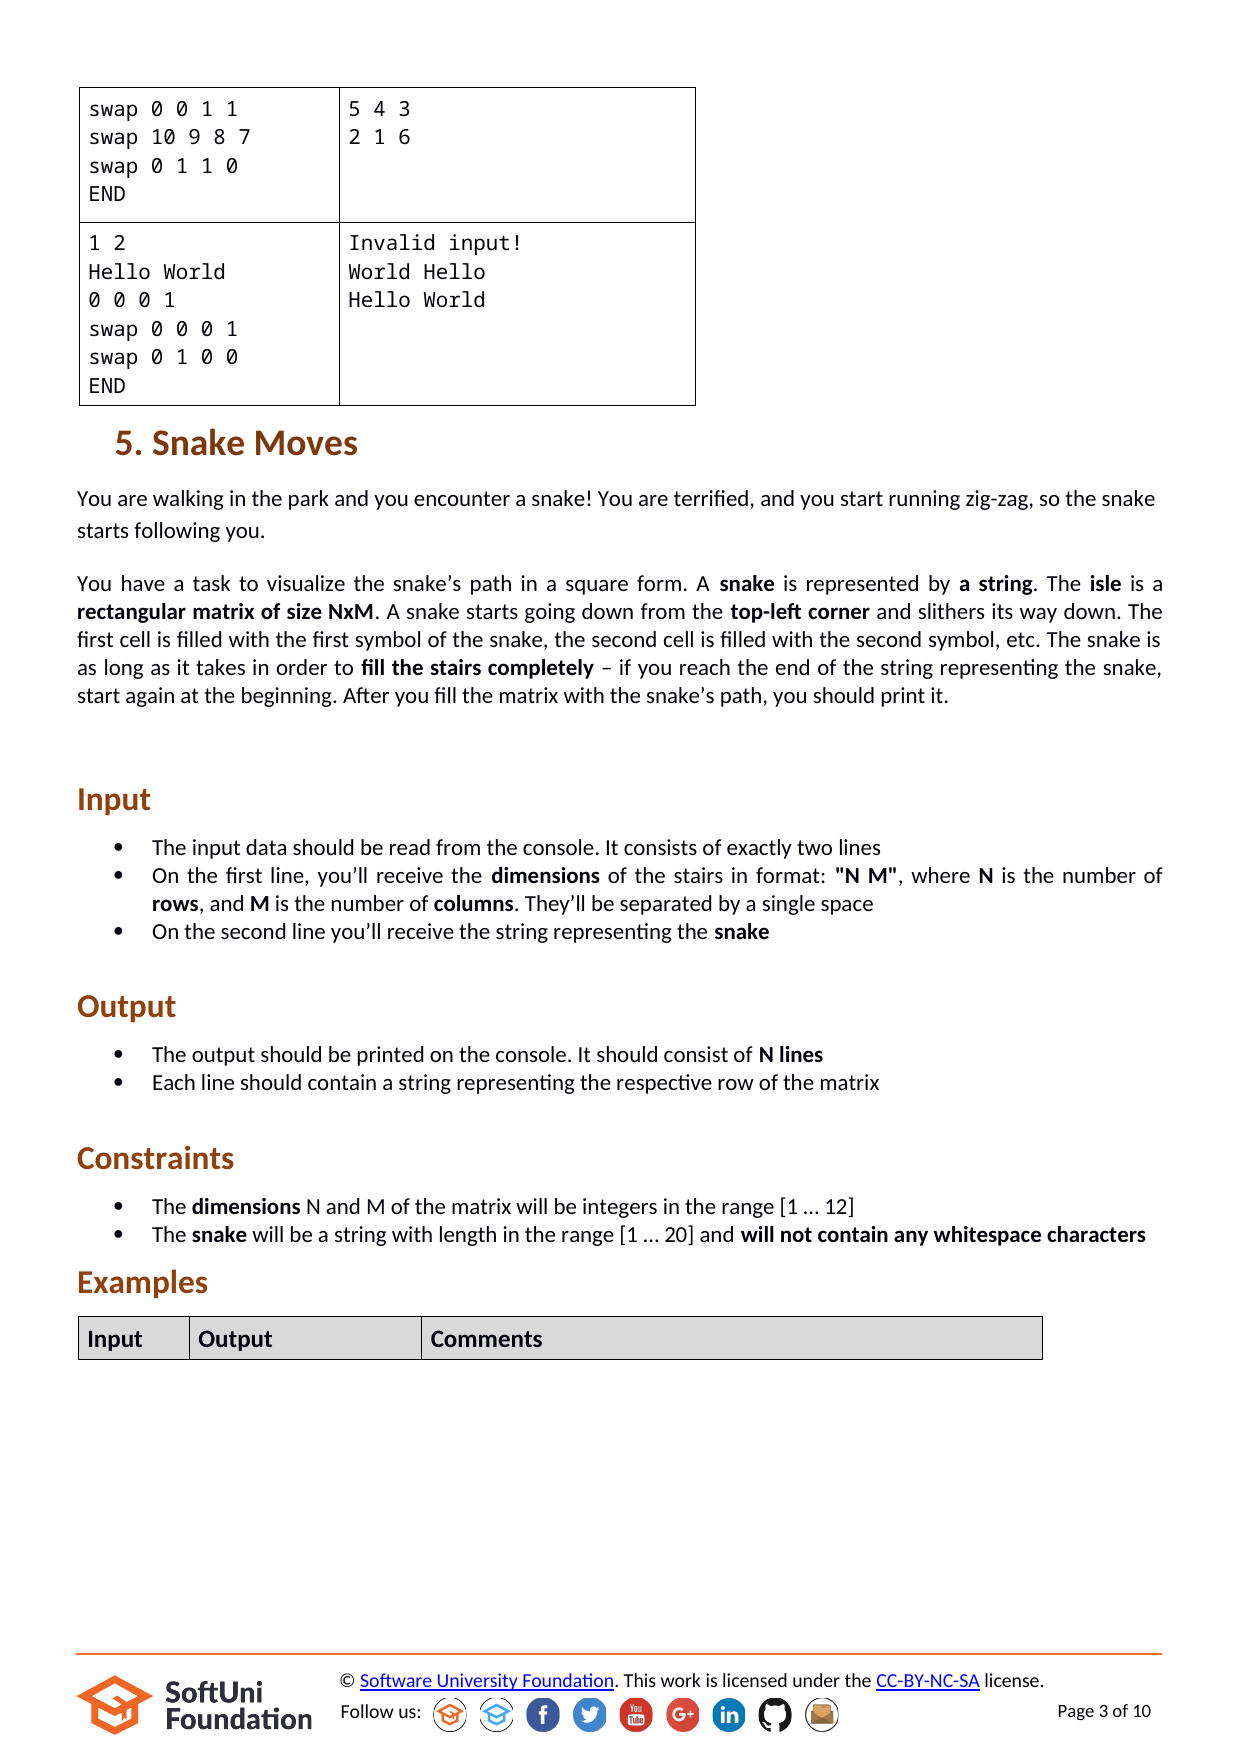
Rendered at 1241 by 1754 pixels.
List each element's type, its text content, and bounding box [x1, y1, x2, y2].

picture [480, 1698, 513, 1732]
subtitle Output [77, 985, 1163, 1026]
list The output should be printed on the console. It should consist of N lines [114, 1041, 1163, 1068]
picture [712, 1722, 722, 1732]
subtitle Input [77, 778, 1163, 818]
subtitle Snake Moves [114, 419, 1163, 464]
picture [526, 1698, 560, 1732]
table_header Input [79, 1317, 189, 1359]
picture [573, 1698, 607, 1732]
list The snake will be a string with length in the range [1 … 20] and will not contain any whitespace characters [114, 1220, 1163, 1248]
list The input data should be read from the console. It consists of exactly two lines [114, 833, 1163, 861]
picture [619, 1698, 653, 1732]
picture [805, 1698, 839, 1732]
table_header Output [190, 1317, 421, 1359]
picture [76, 1675, 312, 1735]
table_cell 1 2 Hello World 0 0 0 1 swap 0 0 0 1 swap 0 1 0 0 END [80, 223, 339, 405]
list On the second line you’ll receive the string representing the snake [114, 917, 1163, 945]
picture [712, 1698, 722, 1708]
text You have a task to visualize the snake’s path in a square form. A snake is represented by a string. The isle is a rectangular matrix of size NxM. A snake starts going down from the top-left corner and slithers its way down. The first cell is filled with the first symbol of the snake, the second cell is filled with the second symbol, etc. The snake is as long as it takes in order to fill the stairs completely – if you reach the end of the string representing the snake, start again at the beginning. After you fill the matrix with the snake’s path, you should print it. [77, 569, 1163, 709]
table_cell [340, 88, 695, 222]
table_cell Invalid input! World Hello Hello World [340, 223, 695, 405]
list Each line should contain a string representing the respective row of the matrix [114, 1068, 1163, 1097]
picture [736, 1722, 746, 1732]
list On the first line, you’ll receive the dimensions of the stairs in format: "N M", where N is the number of rows, and M is the number of columns. They’ll be separated by a single space [114, 861, 1163, 917]
picture [666, 1698, 700, 1732]
picture [433, 1698, 467, 1732]
picture [736, 1698, 746, 1708]
text You are walking in the park and you encounter a snake! You are terrified, and you start running zig-zag, so the snake starts following you. [77, 484, 1163, 544]
list The dimensions N and M of the matrix will be integers in the range [1 … 12] [114, 1192, 1163, 1220]
subtitle Constraints [77, 1137, 1163, 1178]
picture [727, 1712, 738, 1722]
picture [758, 1698, 792, 1732]
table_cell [80, 88, 339, 222]
subtitle Examples [77, 1261, 1163, 1301]
table_header Comments [422, 1317, 1042, 1359]
